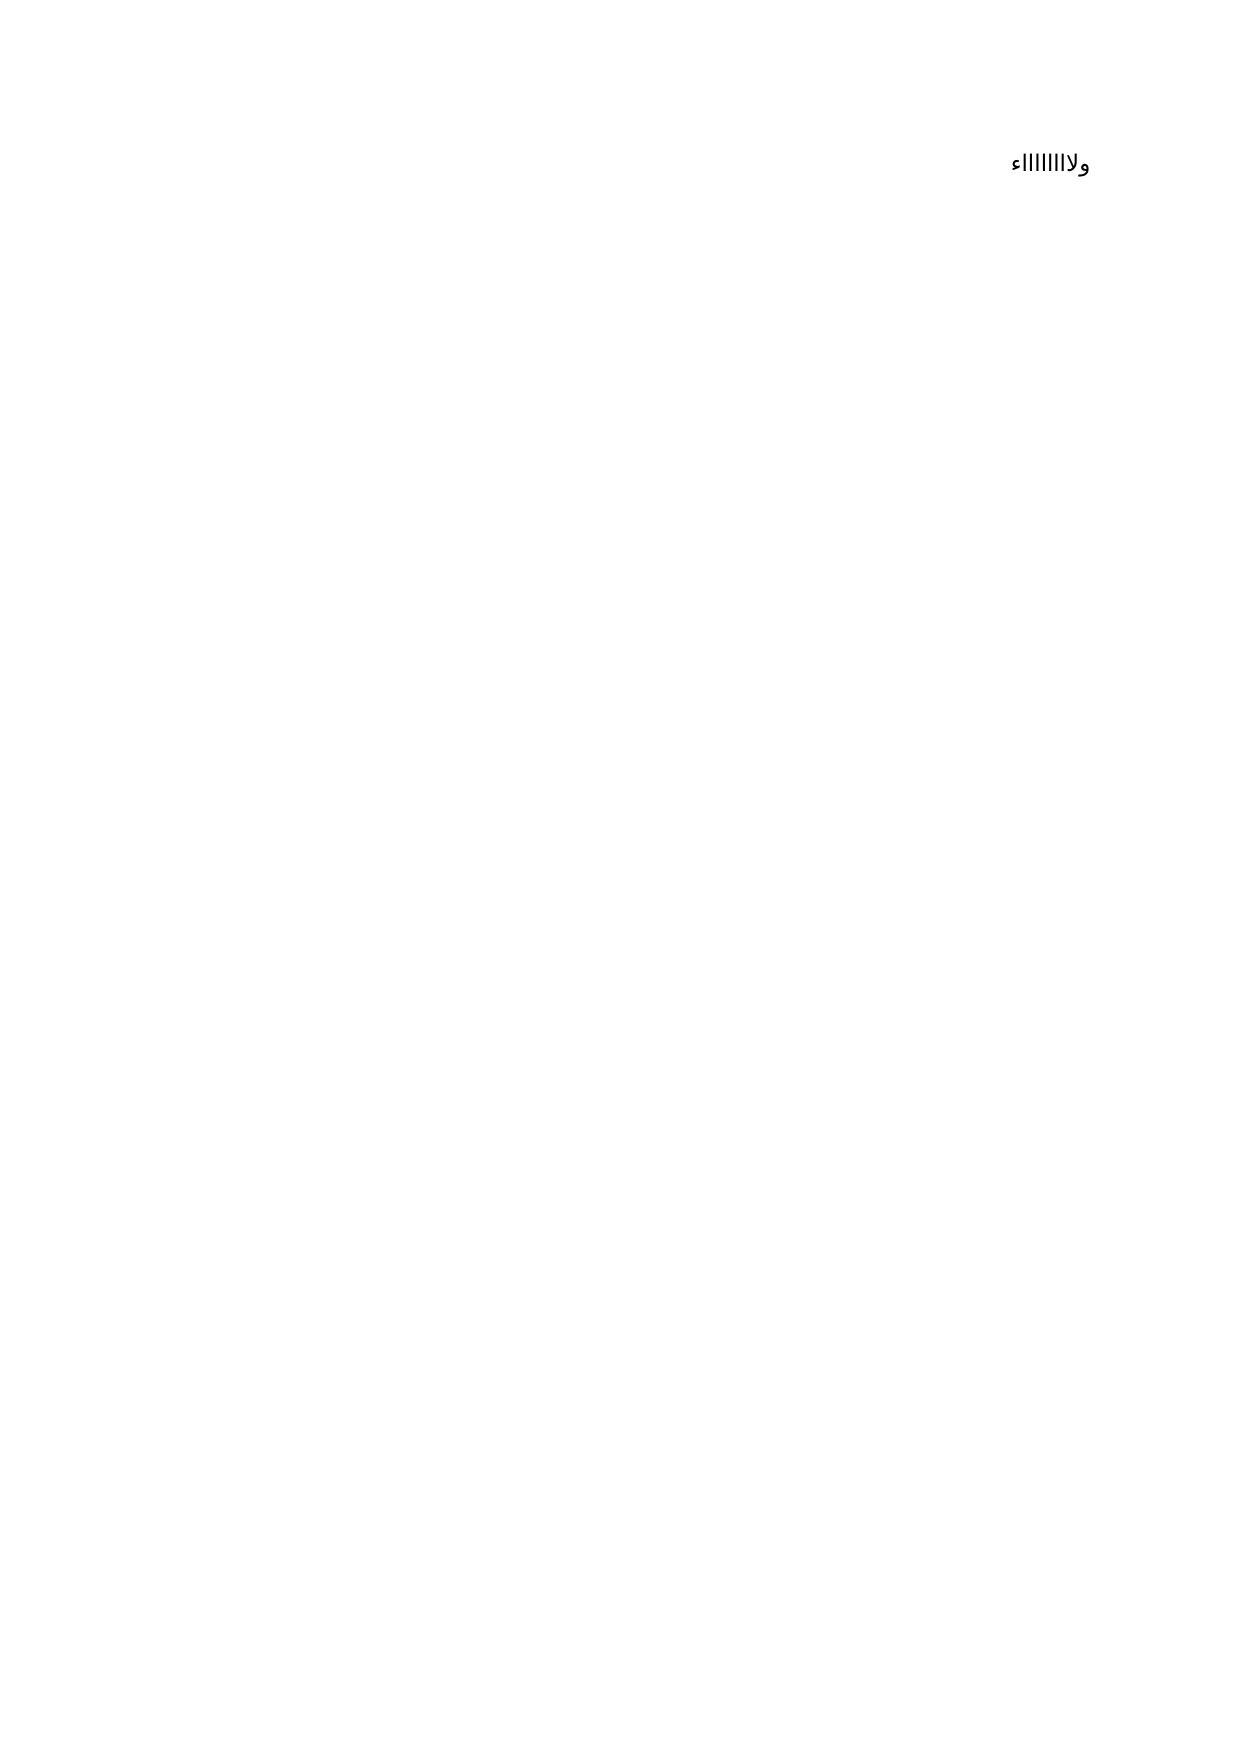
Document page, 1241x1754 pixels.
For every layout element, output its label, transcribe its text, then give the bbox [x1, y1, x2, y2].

text ولااااااااء [150, 150, 1090, 176]
